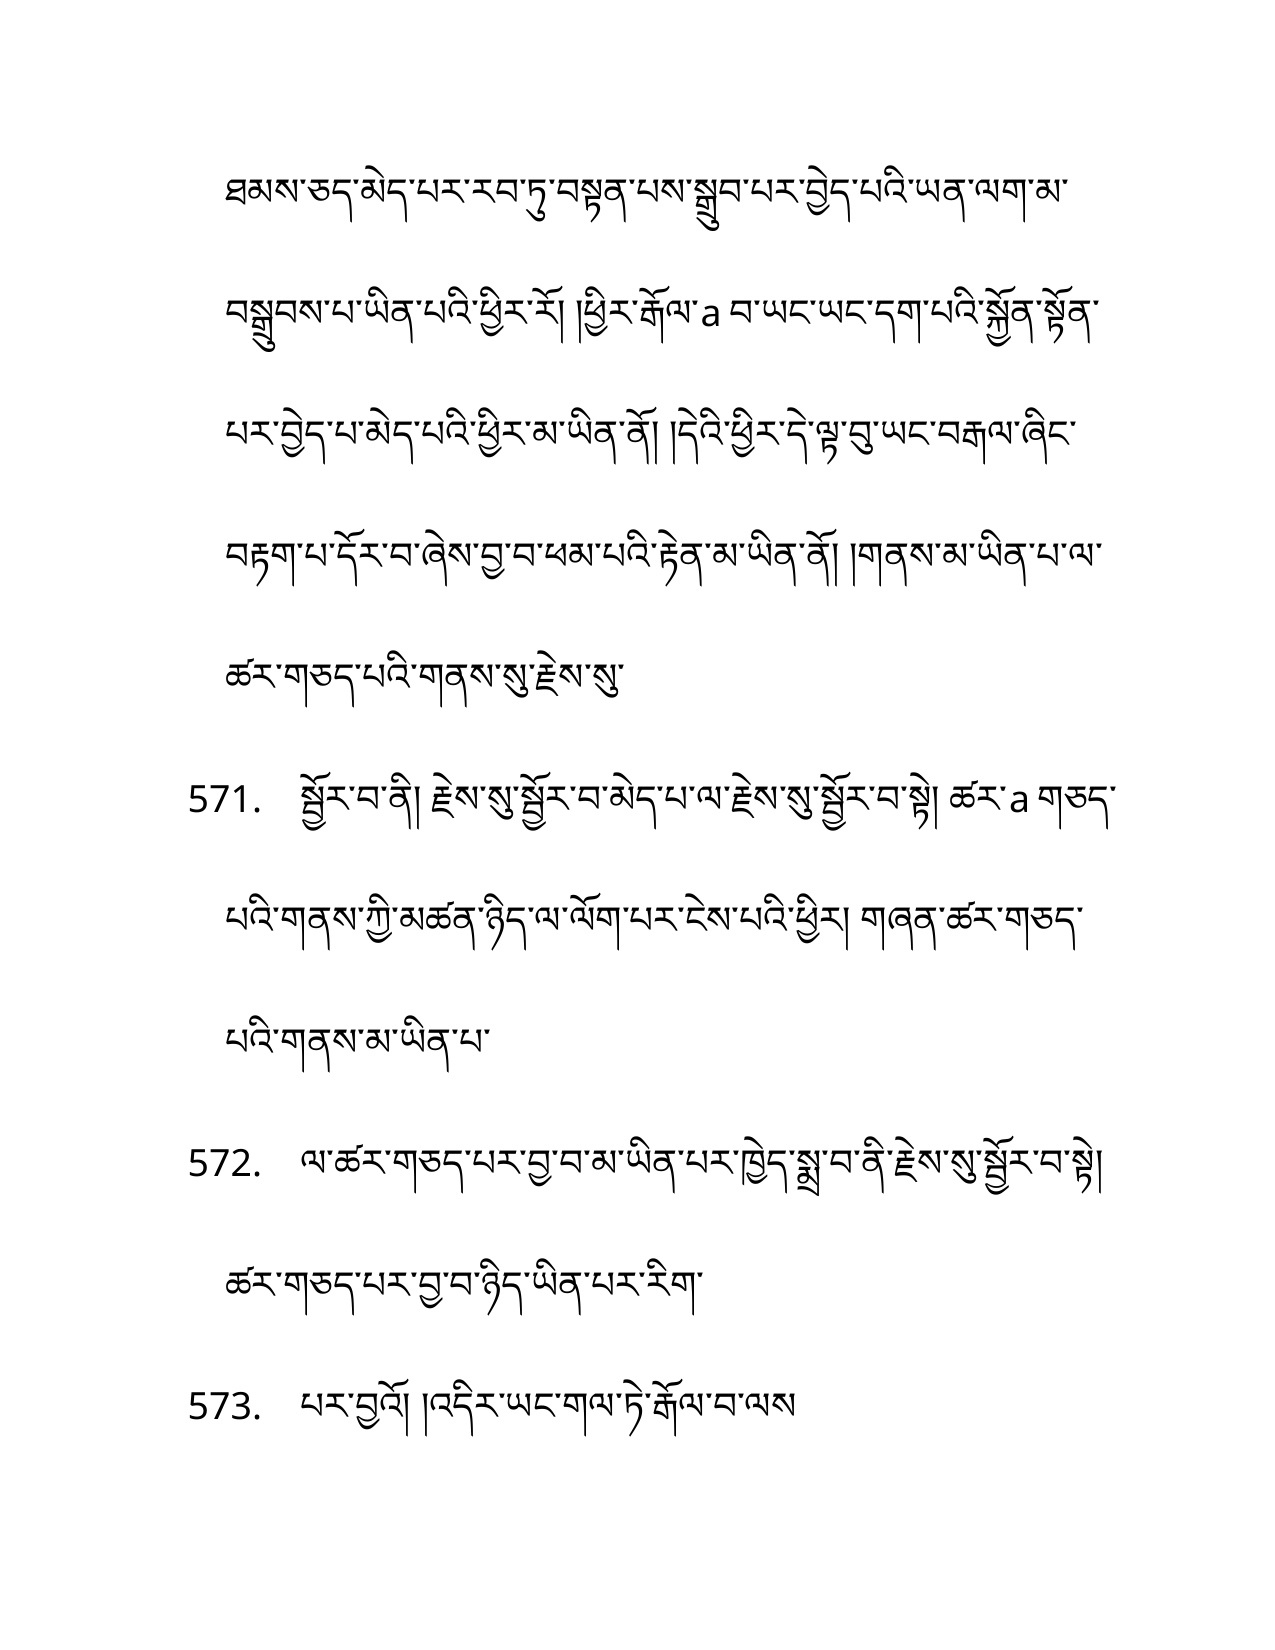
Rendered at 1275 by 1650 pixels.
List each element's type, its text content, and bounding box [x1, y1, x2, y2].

list སྦྱོར་བ་ནི། རྗེས་སུ་སྦྱོར་བ་མེད་པ་ལ་རྗེས་སུ་སྦྱོར་བ་སྟེ། ཚར་aགཅད་པའི་གནས་ཀྱི་མཚན་ཉིད་ལ་ལོག་པར་ངེས་པའི་ཕྱིར། གཞན་ཚར་གཅད་པའི་གནས་མ་ཡིན་པ་ [187, 757, 1125, 1106]
list པར་བྱའོ། །འདིར་ཡང་གལ་ཏེ་རྒོལ་བ་ལས [187, 1364, 1125, 1470]
list ལ་ཚར་གཅད་པར་བྱ་བ་མ་ཡིན་པར་ཁྱེད་སྨྲ་བ་ནི་རྗེས་སུ་སྦྱོར་བ་སྟེ། ཚར་གཅད་པར་བྱ་བ་ཉིད་ཡིན་པར་རིག་ [187, 1122, 1125, 1349]
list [187, 150, 1125, 741]
